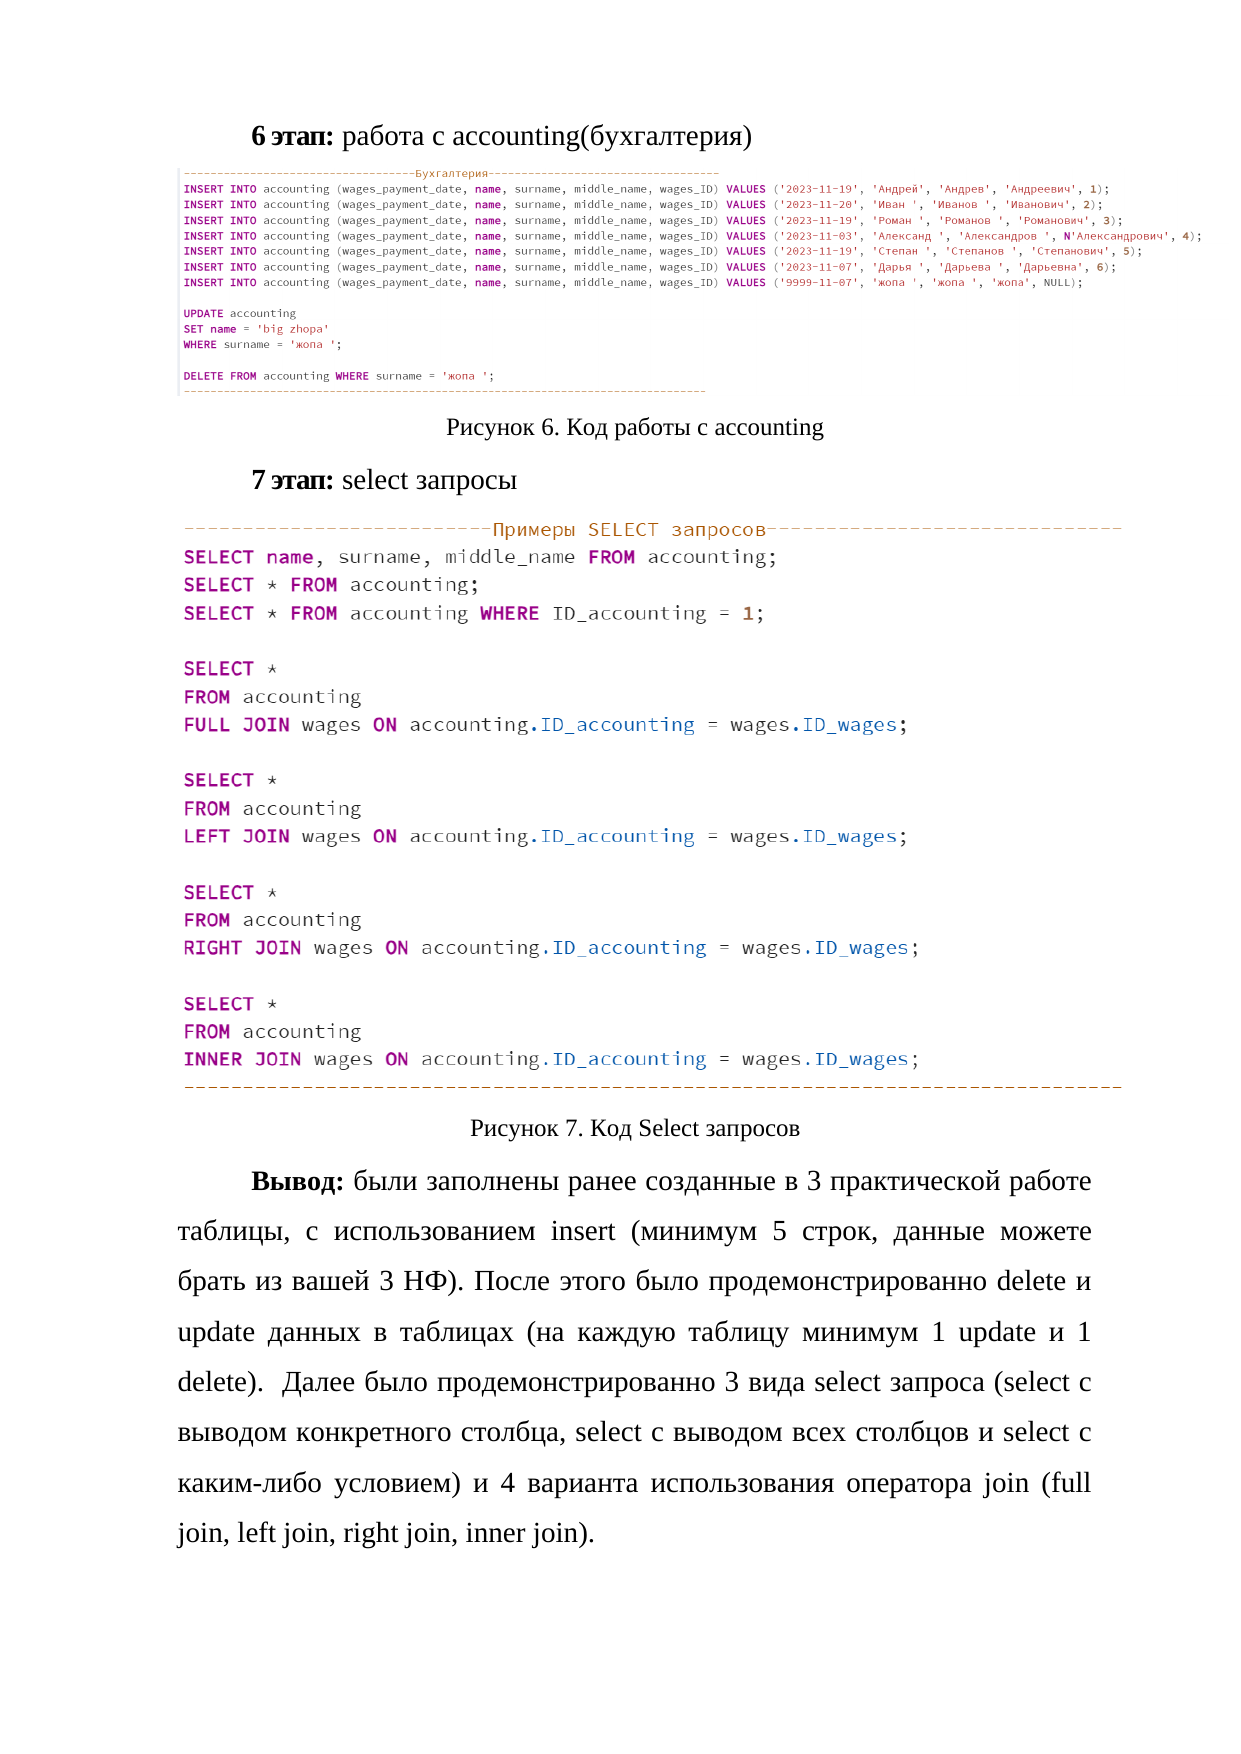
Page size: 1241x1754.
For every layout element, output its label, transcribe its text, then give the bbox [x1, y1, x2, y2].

text 6 этап: работа с accounting(бухгалтерия) [177, 118, 1093, 152]
text 7 этап: select запросы [177, 462, 1093, 495]
picture [177, 168, 1230, 396]
text Рисунок 7. Код Select запросов [177, 1113, 1093, 1142]
picture [177, 512, 1152, 1097]
text Вывод: были заполнены ранее созданные в 3 практической работе таблицы, с использованием insert (минимум 5 строк, данные можете брать из вашей 3 НФ). После этого было продемонстрированно delete и update данных в таблицах (на каждую таблицу минимум 1 update и 1 delete). Далее было продемонстрированно 3 вида select запроса (select с выводом конкретного столбца, select с выводом всех столбцов и select с каким-либо условием) и 4 варианта использования оператора join (full join, left join, right join, inner join). [177, 1163, 1093, 1548]
text Рисунок 6. Код работы с accounting [177, 412, 1093, 441]
